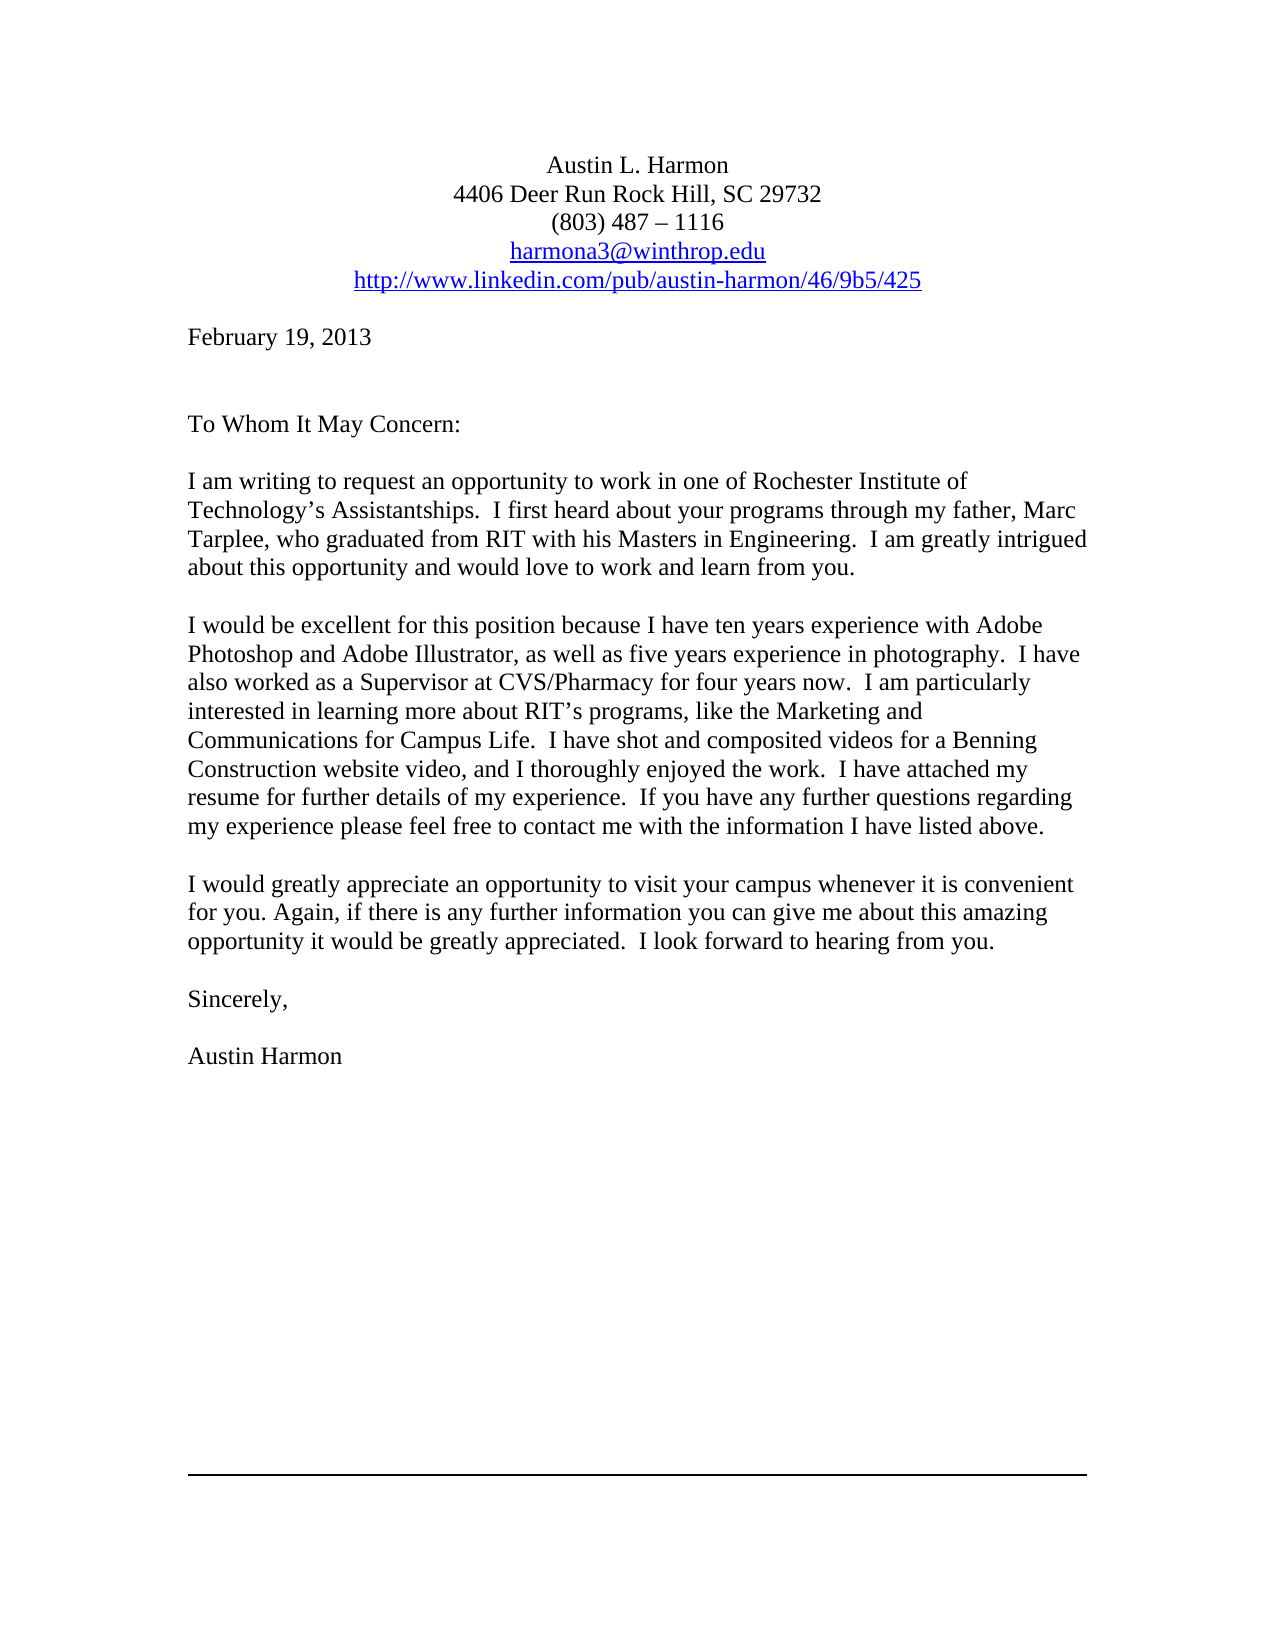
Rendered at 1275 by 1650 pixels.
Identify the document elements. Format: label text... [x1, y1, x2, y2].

text I would be excellent for this position because I have ten years experience with Adobe Photoshop and Adobe Illustrator, as well as five years experience in photography. I have also worked as a Supervisor at CVS/Pharmacy for four years now. I am particularly interested in learning more about RIT’s programs, like the Marketing and Communications for Campus Life. I have shot and composited videos for a Benning Construction website video, and I thoroughly enjoyed the work. I have attached my resume for further details of my experience. If you have any further questions regarding my experience please feel free to contact me with the information I have listed above. [187, 610, 1087, 840]
text To Whom It May Concern: [187, 409, 1087, 437]
text Austin L. Harmon [187, 150, 1087, 179]
text Austin Harmon [187, 1041, 1087, 1070]
text http://www.linkedin.com/pub/austin-harmon/46/9b5/425 [187, 265, 1087, 294]
text 4406 Deer Run Rock Hill, SC 29732 [187, 179, 1087, 207]
text I am writing to request an opportunity to work in one of Rochester Institute of Technology’s Assistantships. I first heard about your programs through my father, Marc Tarplee, who graduated from RIT with his Masters in Engineering. I am greatly intrigued about this opportunity and would love to work and learn from you. [187, 466, 1087, 581]
text I would greatly appreciate an opportunity to visit your campus whenever it is convenient for you. Again, if there is any further information you can give me about this amazing opportunity it would be greatly appreciated. I look forward to hearing from you. [187, 869, 1087, 955]
text February 19, 2013 [187, 322, 1087, 351]
text harmona3@winthrop.edu [187, 236, 1087, 265]
text (803) 487 – 1116 [187, 207, 1087, 236]
text Sincerely, [187, 984, 1087, 1012]
